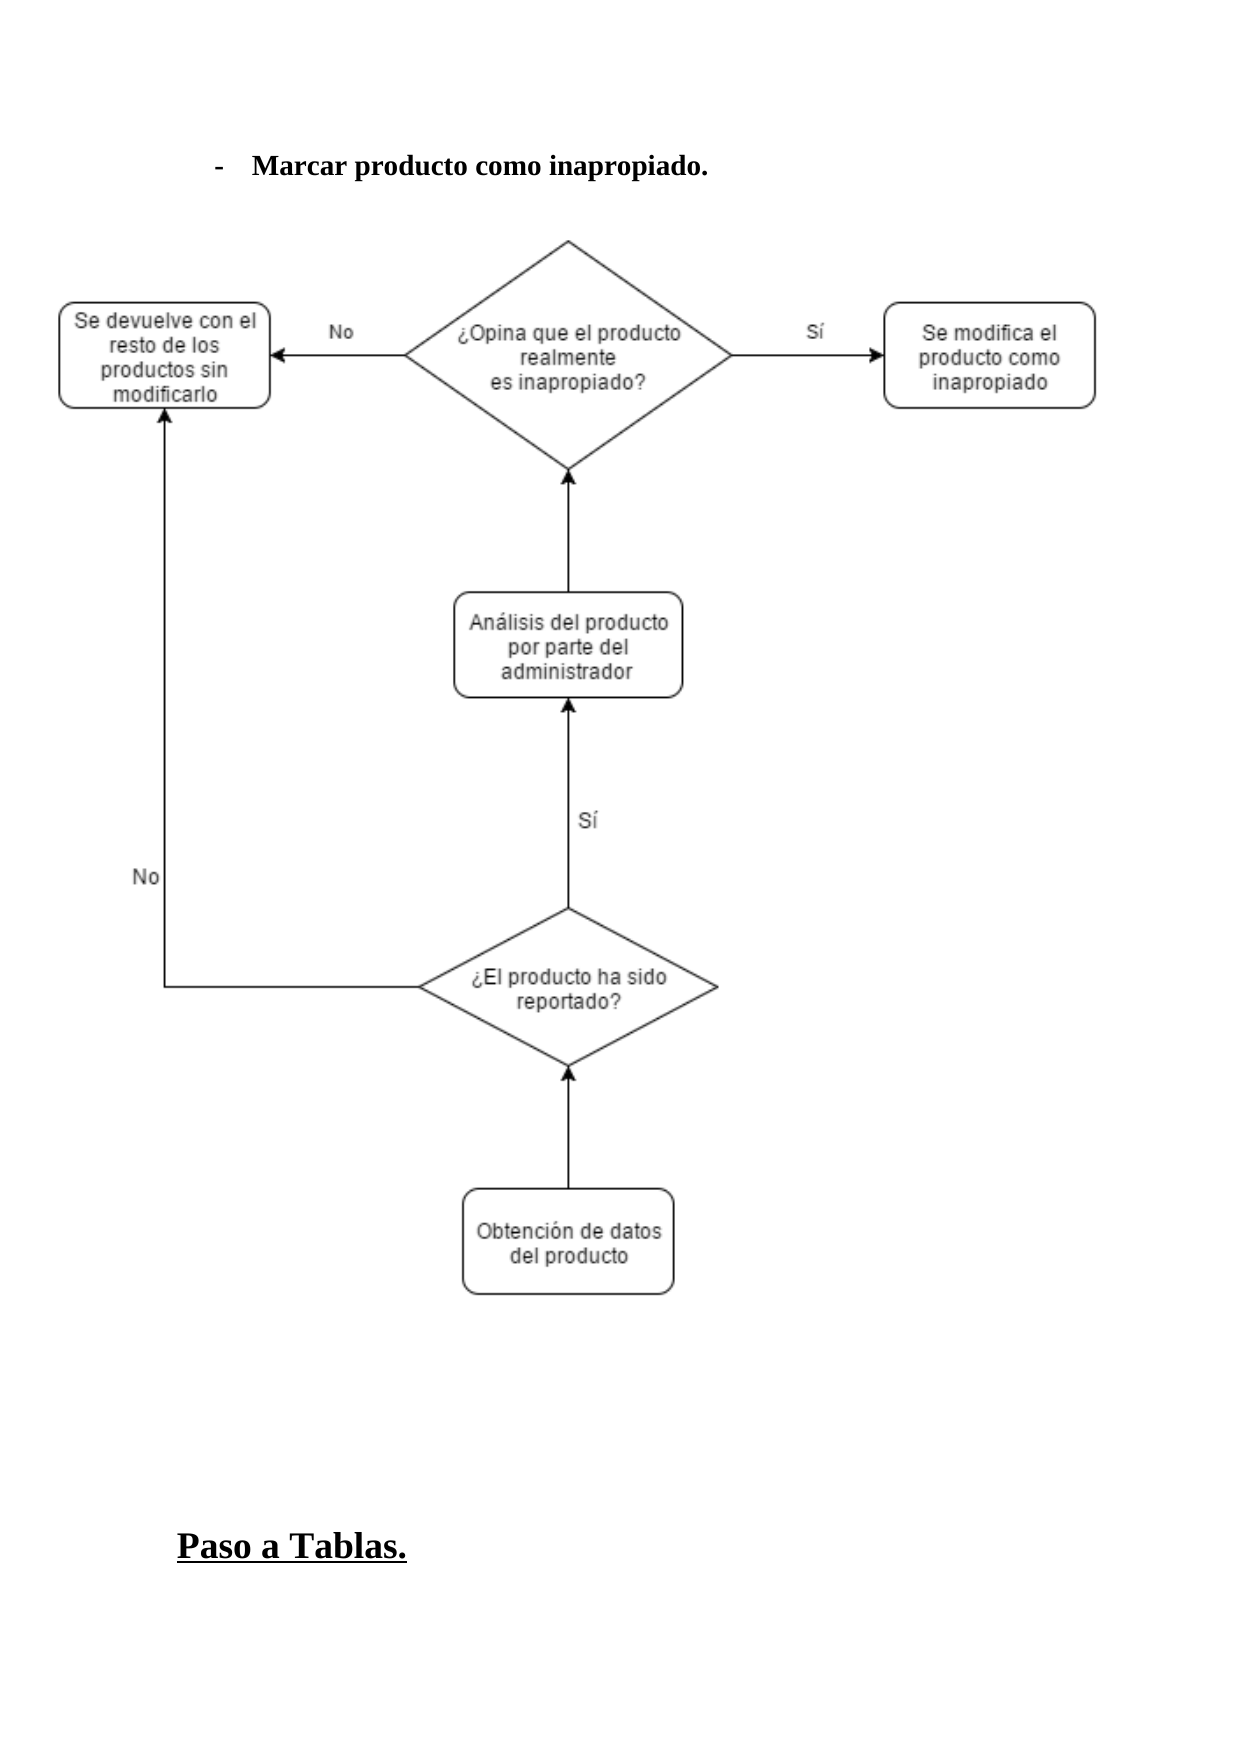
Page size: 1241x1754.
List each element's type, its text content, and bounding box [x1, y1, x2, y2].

list Marcar producto como inapropiado. [214, 148, 1063, 181]
text Paso a Tablas. [177, 1524, 1063, 1567]
